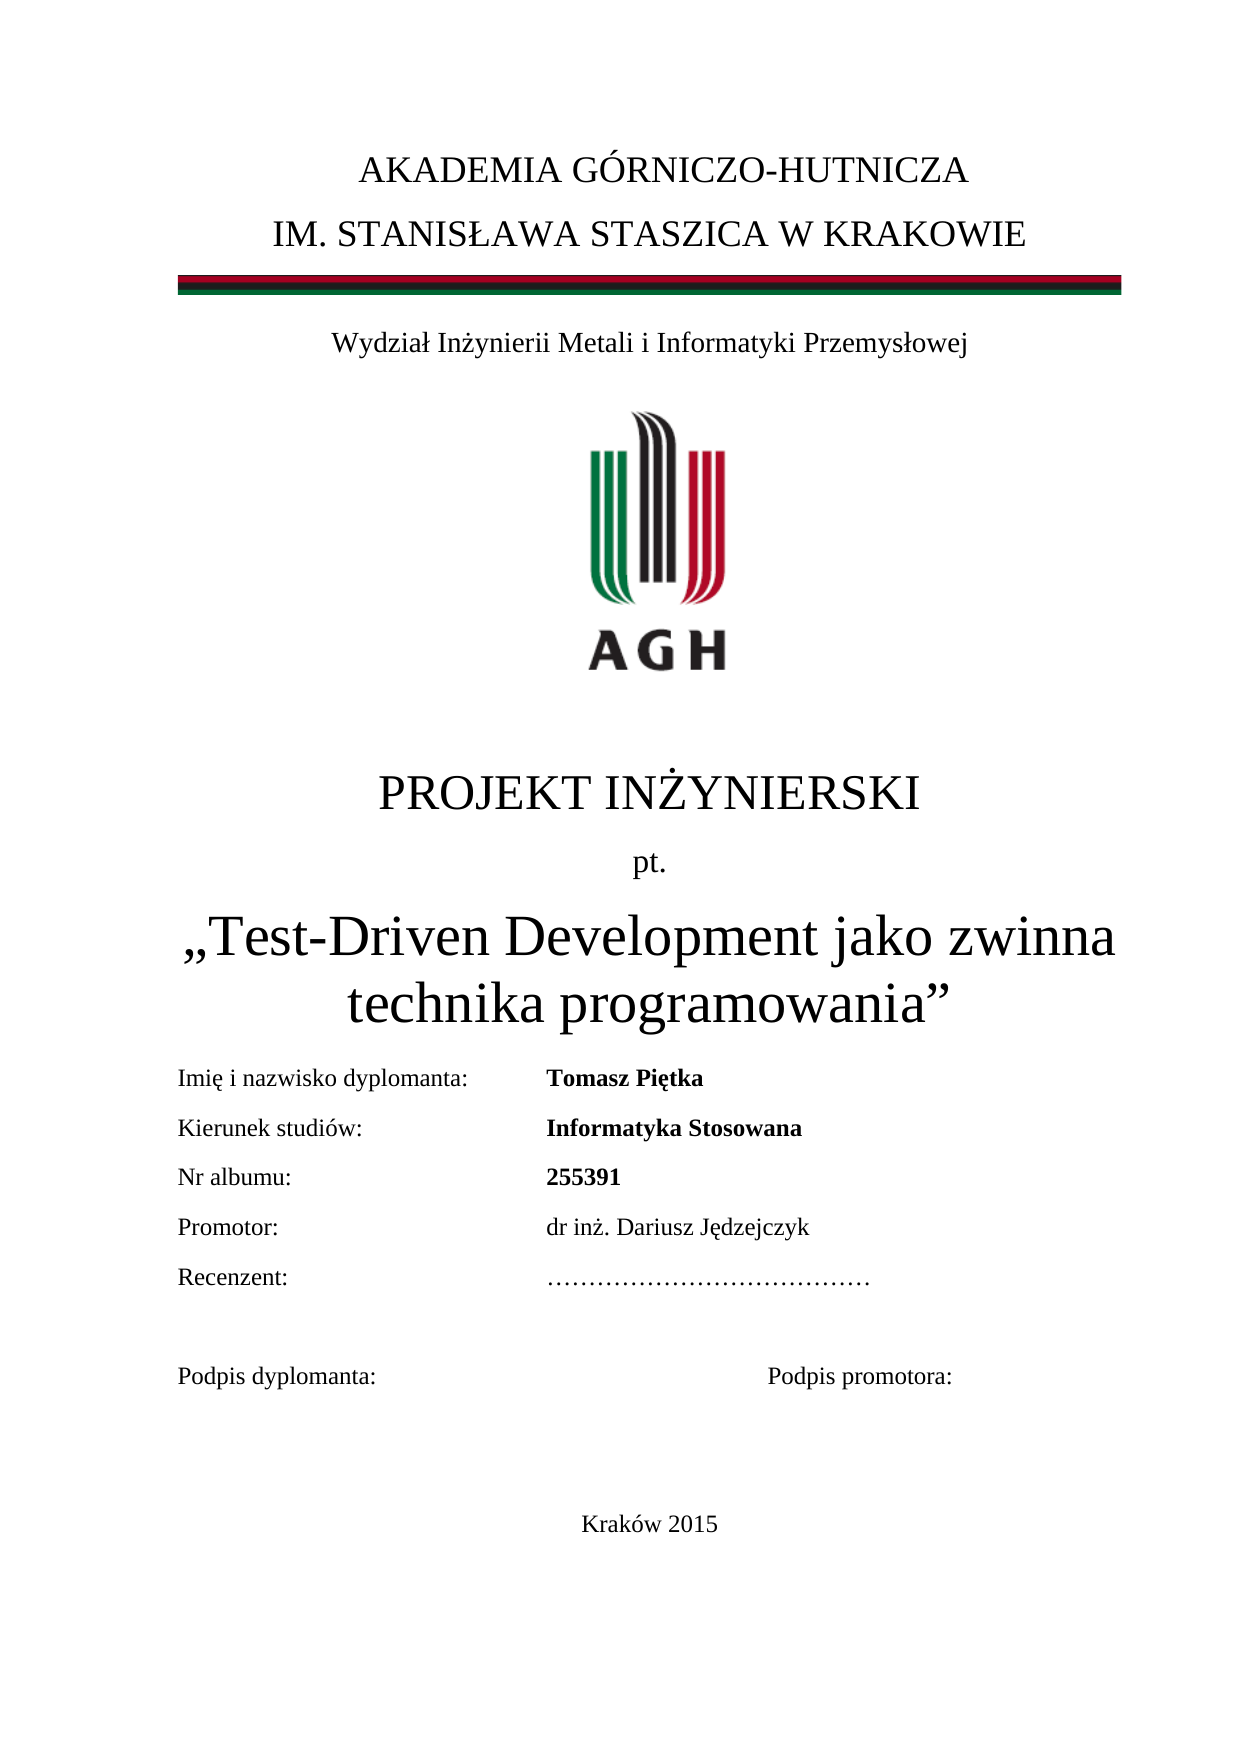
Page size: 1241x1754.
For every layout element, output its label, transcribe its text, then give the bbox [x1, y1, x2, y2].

text pt. [177, 841, 1122, 879]
text Kraków 2015 [177, 1509, 1122, 1538]
picture [177, 275, 1122, 295]
text Recenzent: ………………………………… [177, 1262, 1122, 1290]
text Nr albumu: 255391 [177, 1162, 1122, 1191]
text Podpis dyplomanta: Podpis promotora: [177, 1361, 1122, 1389]
text „Test-Driven Development jako zwinna technika programowania” [177, 900, 1122, 1034]
text Kierunek studiów: Informatyka Stosowana [177, 1113, 1122, 1142]
text Wydział Inżynierii Metali i Informatyki Przemysłowej [177, 325, 1122, 359]
text Promotor: dr inż. Dariusz Jędzejczyk [177, 1212, 1122, 1241]
text IM. STANISŁAWA STASZICA W KRAKOWIE [177, 212, 1122, 255]
text AKADEMIA GÓRNICZO-HUTNICZA [177, 148, 1122, 191]
text PROJEKT INŻYNIERSKI [177, 763, 1122, 820]
text Imię i nazwisko dyplomanta: Tomasz Piętka [177, 1063, 1122, 1092]
